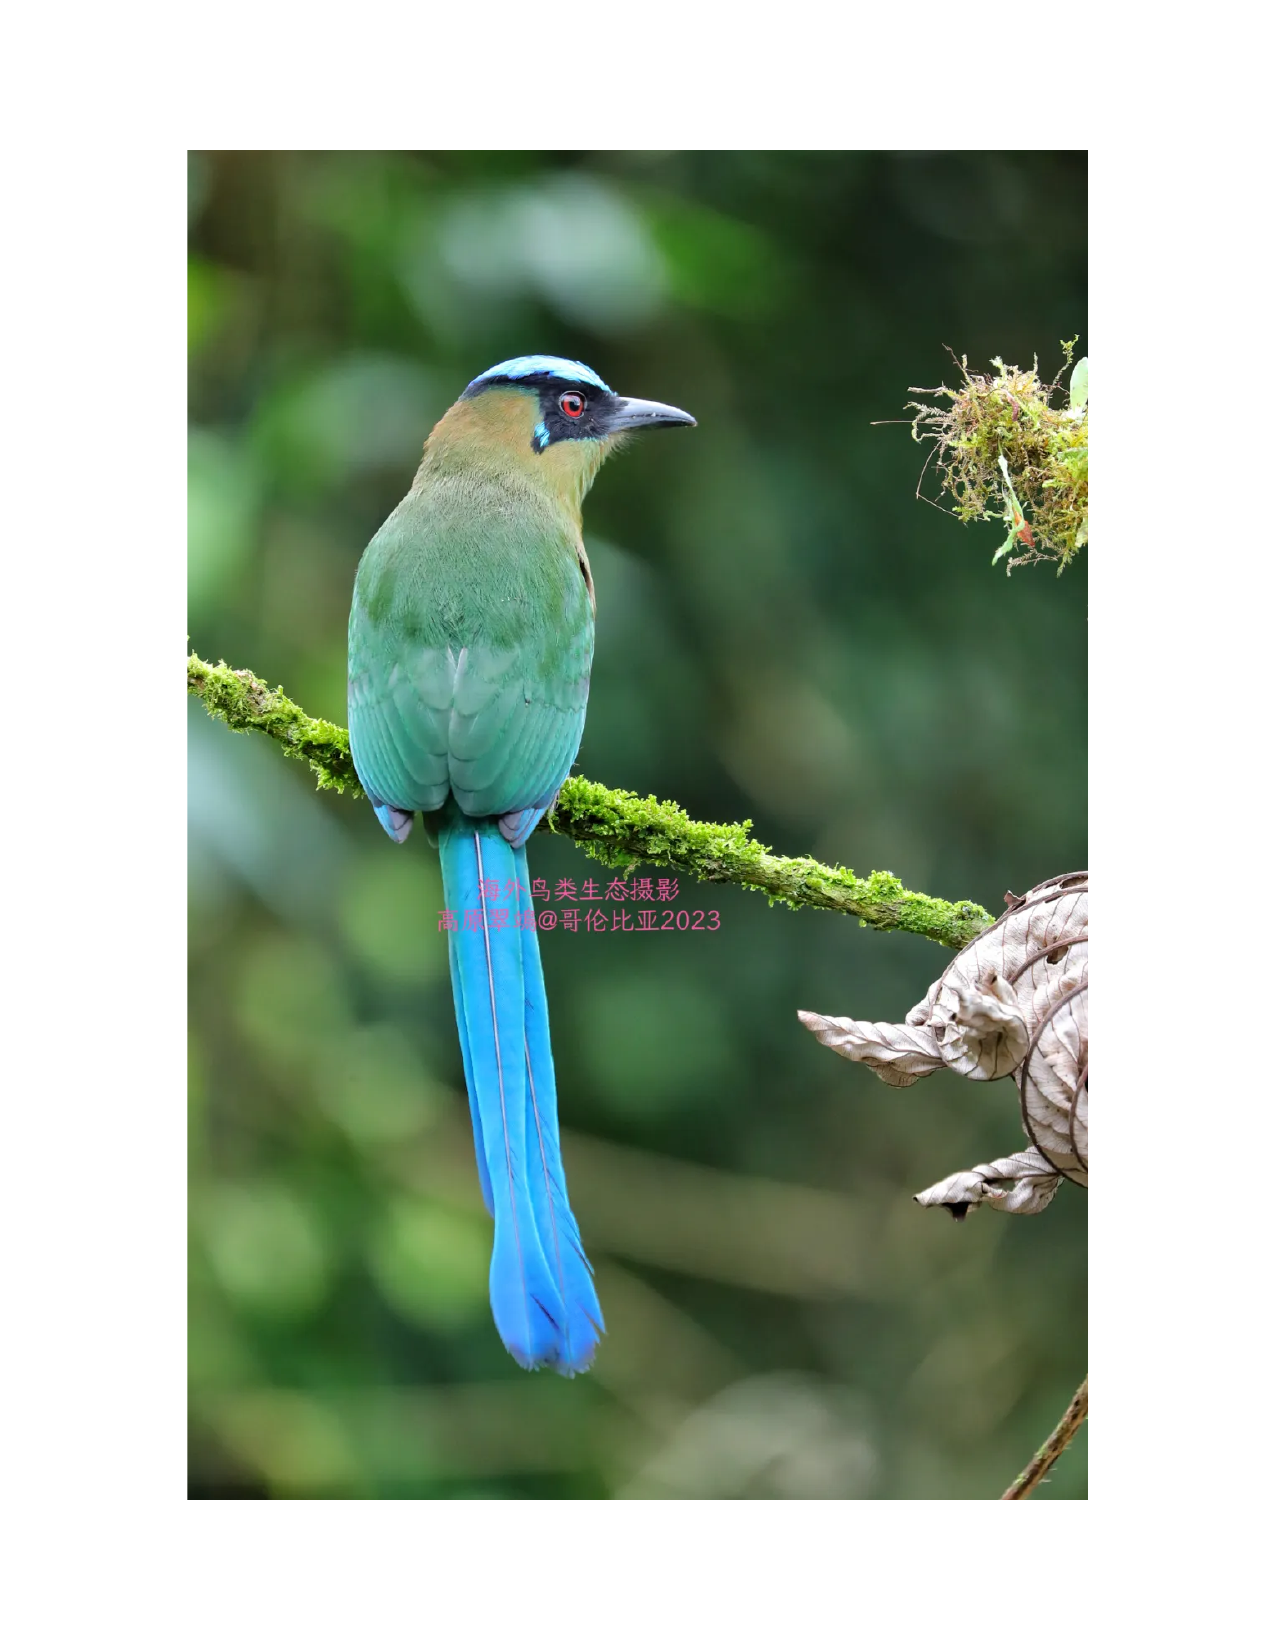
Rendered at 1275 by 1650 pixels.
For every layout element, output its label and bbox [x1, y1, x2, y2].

picture [187, 150, 1088, 1500]
